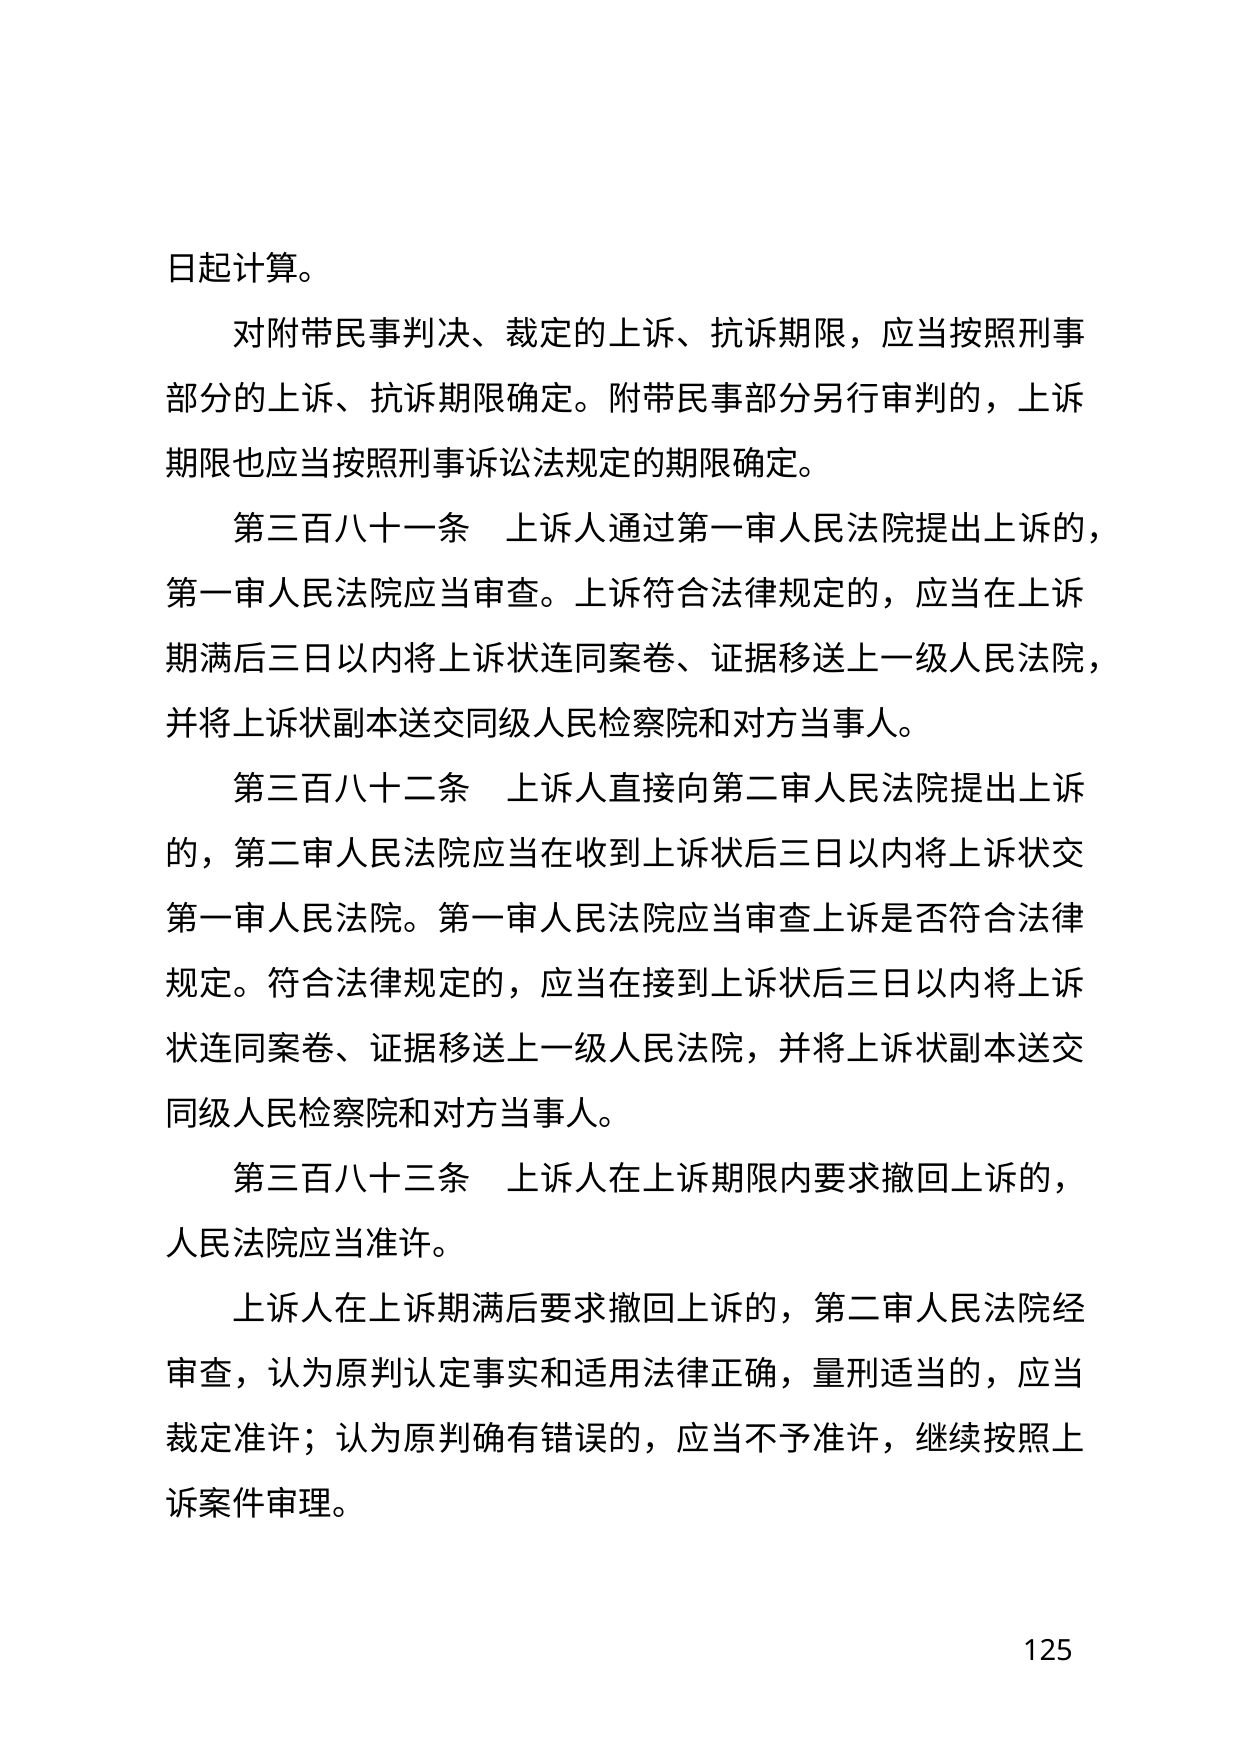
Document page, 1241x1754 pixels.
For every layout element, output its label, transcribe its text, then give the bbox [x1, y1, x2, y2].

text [165, 233, 1087, 298]
text 对附带民事判决、裁定的上诉、抗诉期限，应当按照刑事部分的上诉、抗诉期限确定。附带民事部分另行审判的，上诉期限也应当按照刑事诉讼法规定的期限确定。 [165, 298, 1087, 493]
text 第三百八十二条 上诉人直接向第二审人民法院提出上诉的，第二审人民法院应当在收到上诉状后三日以内将上诉状交第一审人民法院。第一审人民法院应当审查上诉是否符合法律规定。符合法律规定的，应当在接到上诉状后三日以内将上诉状连同案卷、证据移送上一级人民法院，并将上诉状副本送交同级人民检察院和对方当事人。 [165, 753, 1087, 1143]
text 第三百八十三条 上诉人在上诉期限内要求撤回上诉的，人民法院应当准许。 [165, 1143, 1087, 1273]
text 上诉人在上诉期满后要求撤回上诉的，第二审人民法院经审查，认为原判认定事实和适用法律正确，量刑适当的，应当裁定准许；认为原判确有错误的，应当不予准许，继续按照上诉案件审理。 [165, 1273, 1087, 1533]
text 第三百八十一条 上诉人通过第一审人民法院提出上诉的，第一审人民法院应当审查。上诉符合法律规定的，应当在上诉期满后三日以内将上诉状连同案卷、证据移送上一级人民法院，并将上诉状副本送交同级人民检察院和对方当事人。 [165, 493, 1087, 753]
